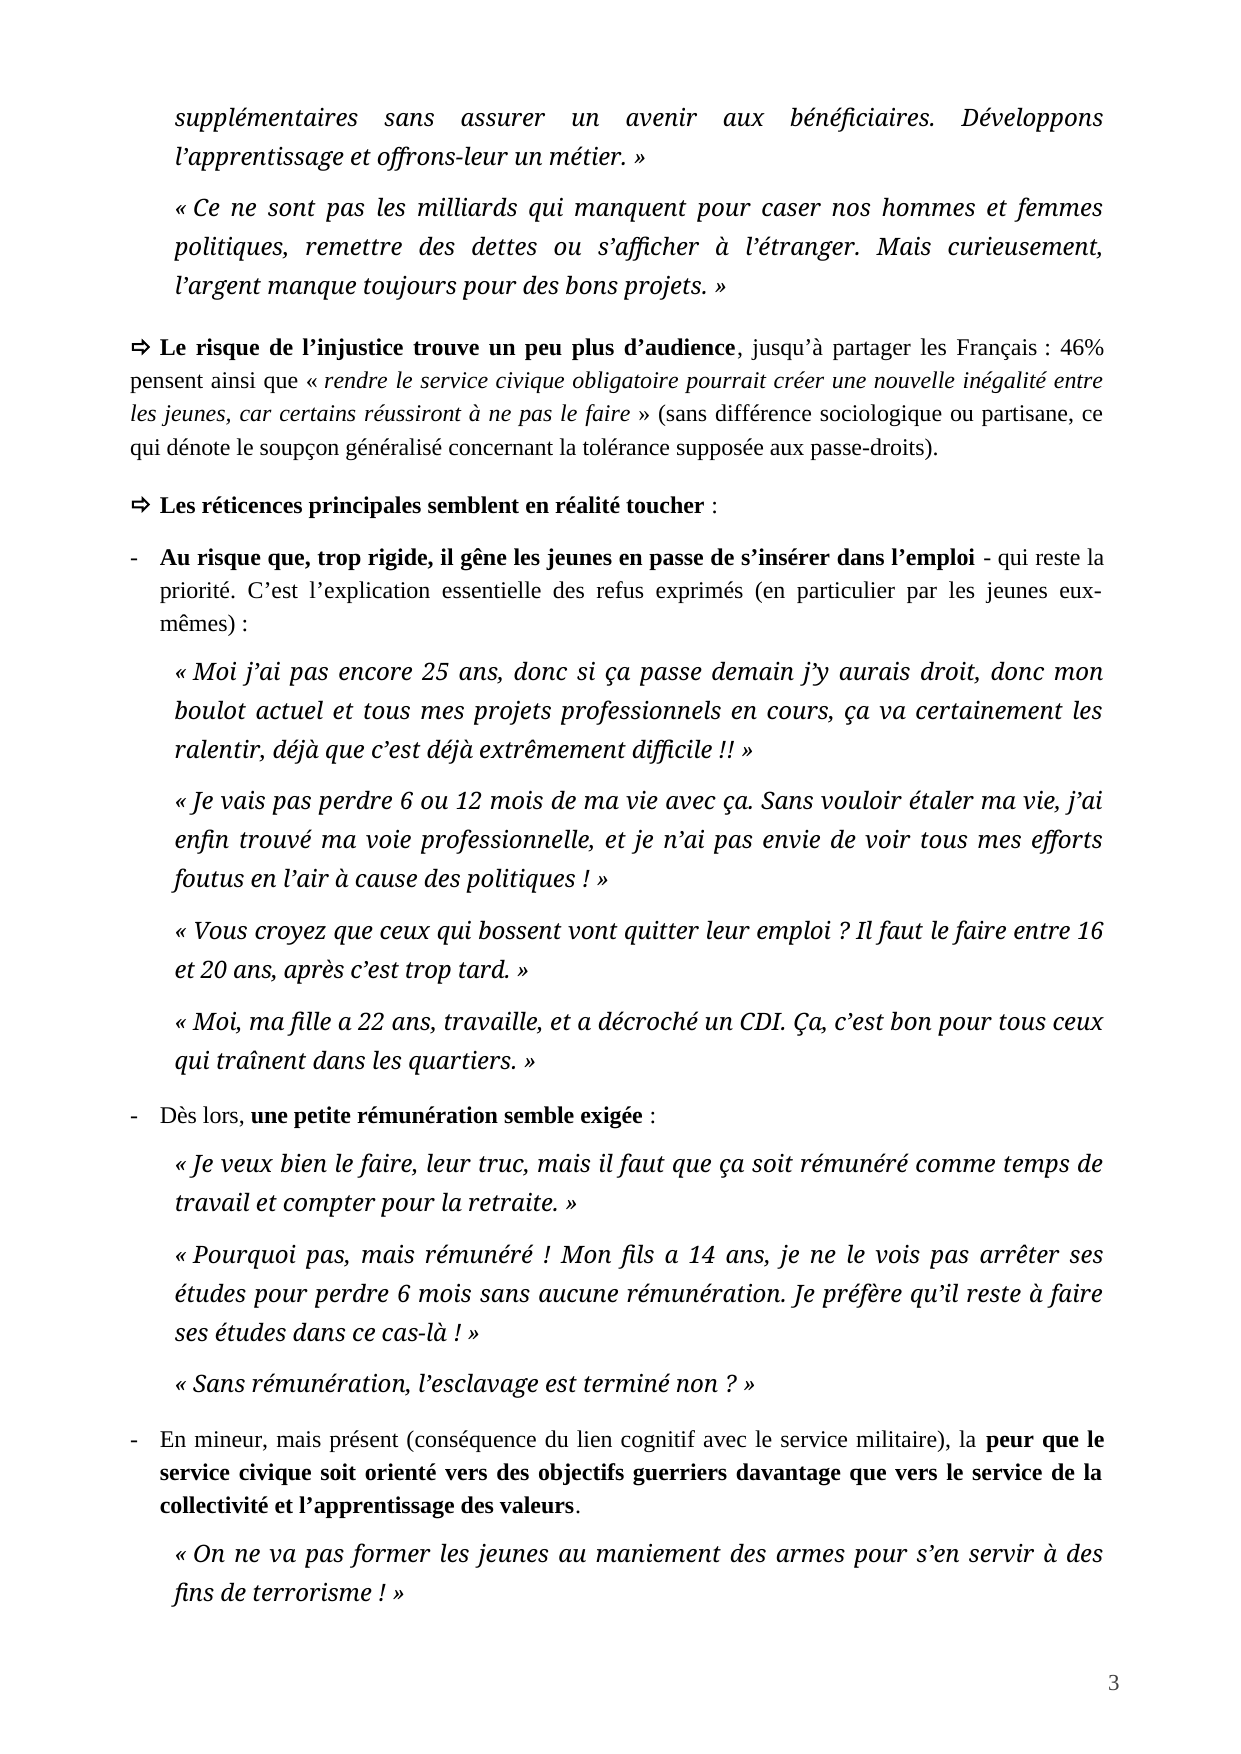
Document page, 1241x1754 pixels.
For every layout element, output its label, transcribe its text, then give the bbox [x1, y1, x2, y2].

text « Sans rémunération, l’esclavage est terminé non ? » [174, 1367, 1104, 1400]
list Dès lors, une petite rémunération semble exigée : [130, 1101, 1104, 1129]
text « Je vais pas perdre 6 ou 12 mois de ma vie avec ça. Sans vouloir étaler ma vie, j’ai enfin trouvé ma voie professionnelle, et je n’ai pas envie de voir tous mes efforts foutus en l’air à cause des politiques ! » [174, 784, 1104, 895]
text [174, 100, 1104, 172]
text « Moi j’ai pas encore 25 ans, donc si ça passe demain j’y aurais droit, donc mon boulot actuel et tous mes projets professionnels en cours, ça va certainement les ralentir, déjà que c’est déjà extrêmement difficile !! » [174, 654, 1104, 765]
list En mineur, mais présent (conséquence du lien cognitif avec le service militaire), la peur que le service civique soit orienté vers des objectifs guerriers davantage que vers le service de la collectivité et l’apprentissage des valeurs. [130, 1425, 1104, 1519]
list Au risque que, trop rigide, il gêne les jeunes en passe de s’insérer dans l’emploi - qui reste la priorité. C’est l’explication essentielle des refus exprimés (en particulier par les jeunes eux-mêmes) : [130, 543, 1104, 636]
list Les réticences principales semblent en réalité toucher : [130, 491, 1104, 518]
text « On ne va pas former les jeunes au maniement des armes pour s’en servir à des fins de terrorisme ! » [174, 1537, 1104, 1609]
text « Vous croyez que ceux qui bossent vont quitter leur emploi ? Il faut le faire entre 16 et 20 ans, après c’est trop tard. » [174, 914, 1104, 986]
text « Moi, ma fille a 22 ans, travaille, et a décroché un CDI. Ça, c’est bon pour tous ceux qui traînent dans les quartiers. » [174, 1004, 1104, 1076]
text « Ce ne sont pas les milliards qui manquent pour caser nos hommes et femmes politiques, remettre des dettes ou s’afficher à l’étranger. Mais curieusement, l’argent manque toujours pour des bons projets. » [174, 191, 1104, 302]
list Le risque de l’injustice trouve un peu plus d’audience, jusqu’à partager les Français : 46% pensent ainsi que « rendre le service civique obligatoire pourrait créer une nouvelle inégalité entre les jeunes, car certains réussiront à ne pas le faire » (sans différence sociologique ou partisane, ce qui dénote le soupçon généralisé concernant la tolérance supposée aux passe-droits). [130, 333, 1104, 460]
text « Pourquoi pas, mais rémunéré ! Mon fils a 14 ans, je ne le vois pas arrêter ses études pour perdre 6 mois sans aucune rémunération. Je préfère qu’il reste à faire ses études dans ce cas-là ! » [174, 1238, 1104, 1348]
text « Je veux bien le faire, leur truc, mais il faut que ça soit rémunéré comme temps de travail et compter pour la retraite. » [174, 1147, 1104, 1219]
